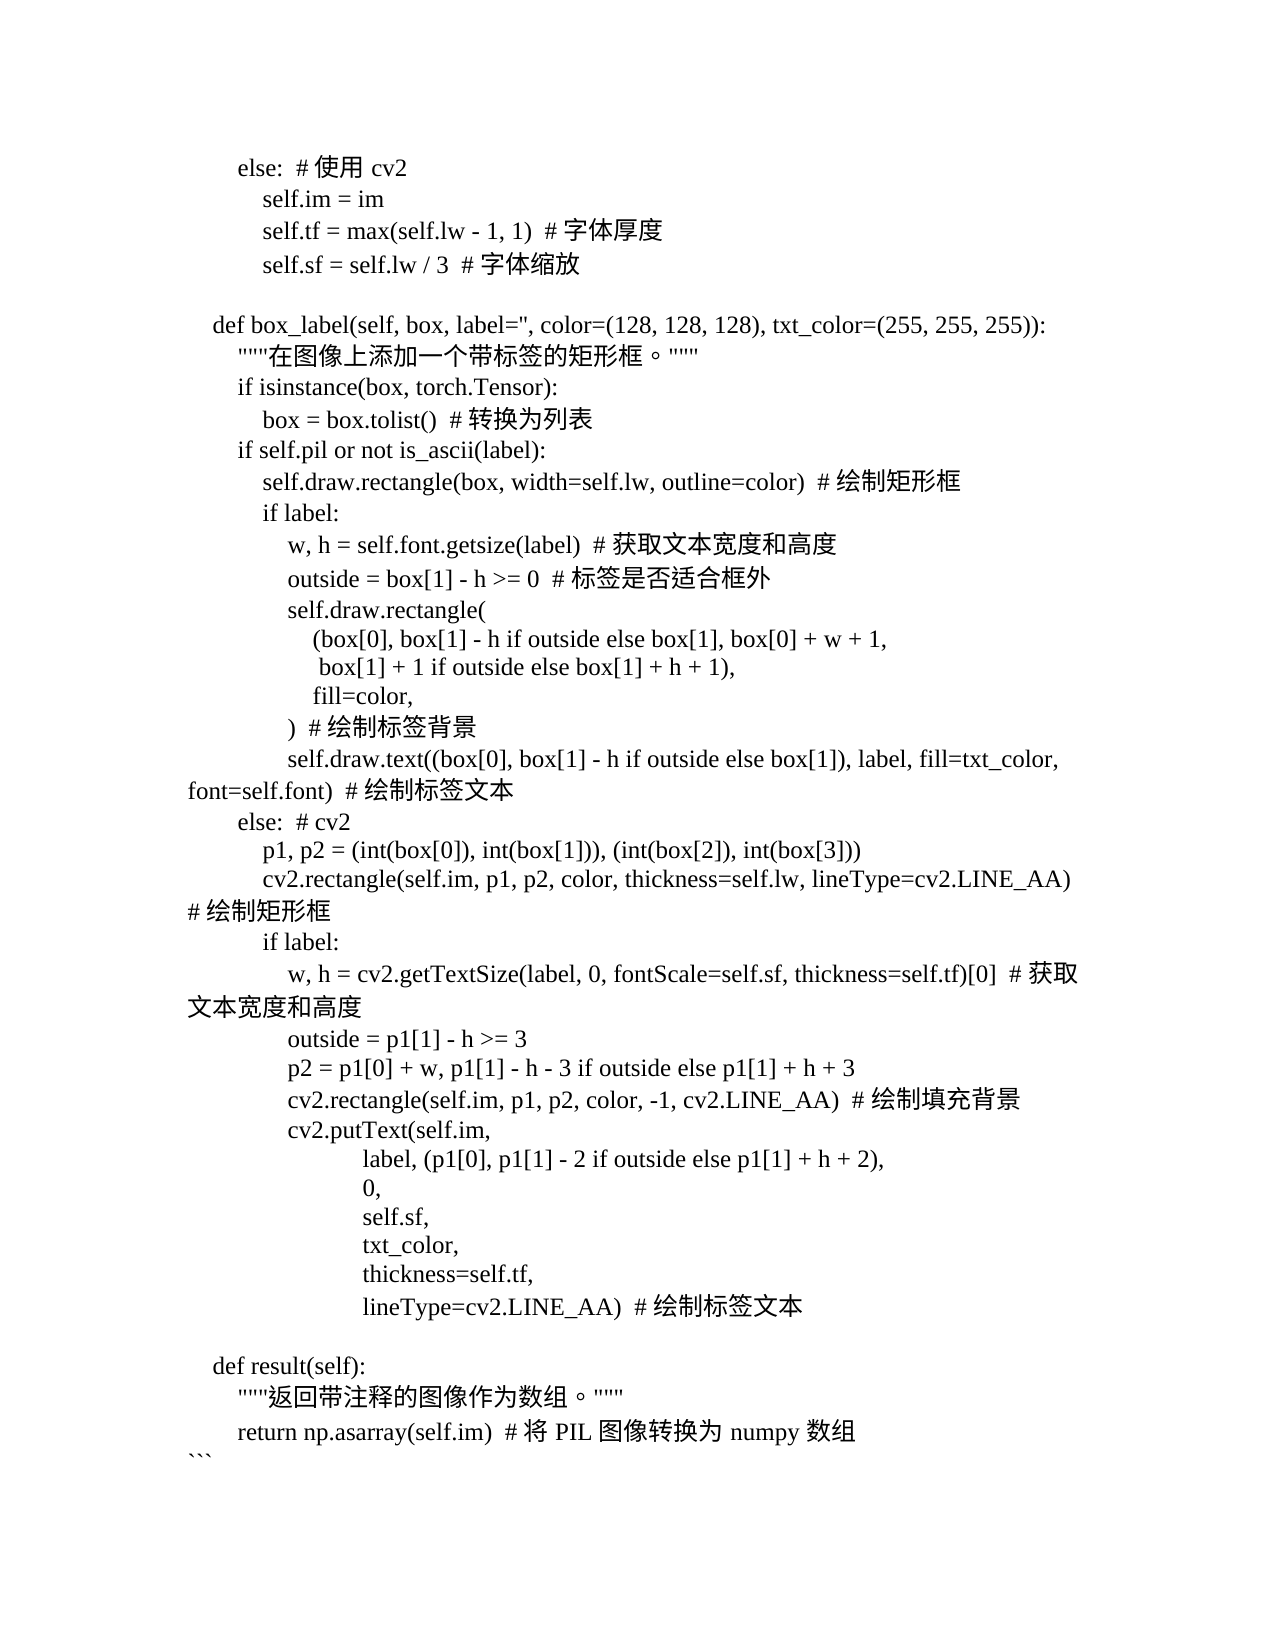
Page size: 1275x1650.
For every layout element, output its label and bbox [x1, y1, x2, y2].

text [187, 150, 1087, 1477]
